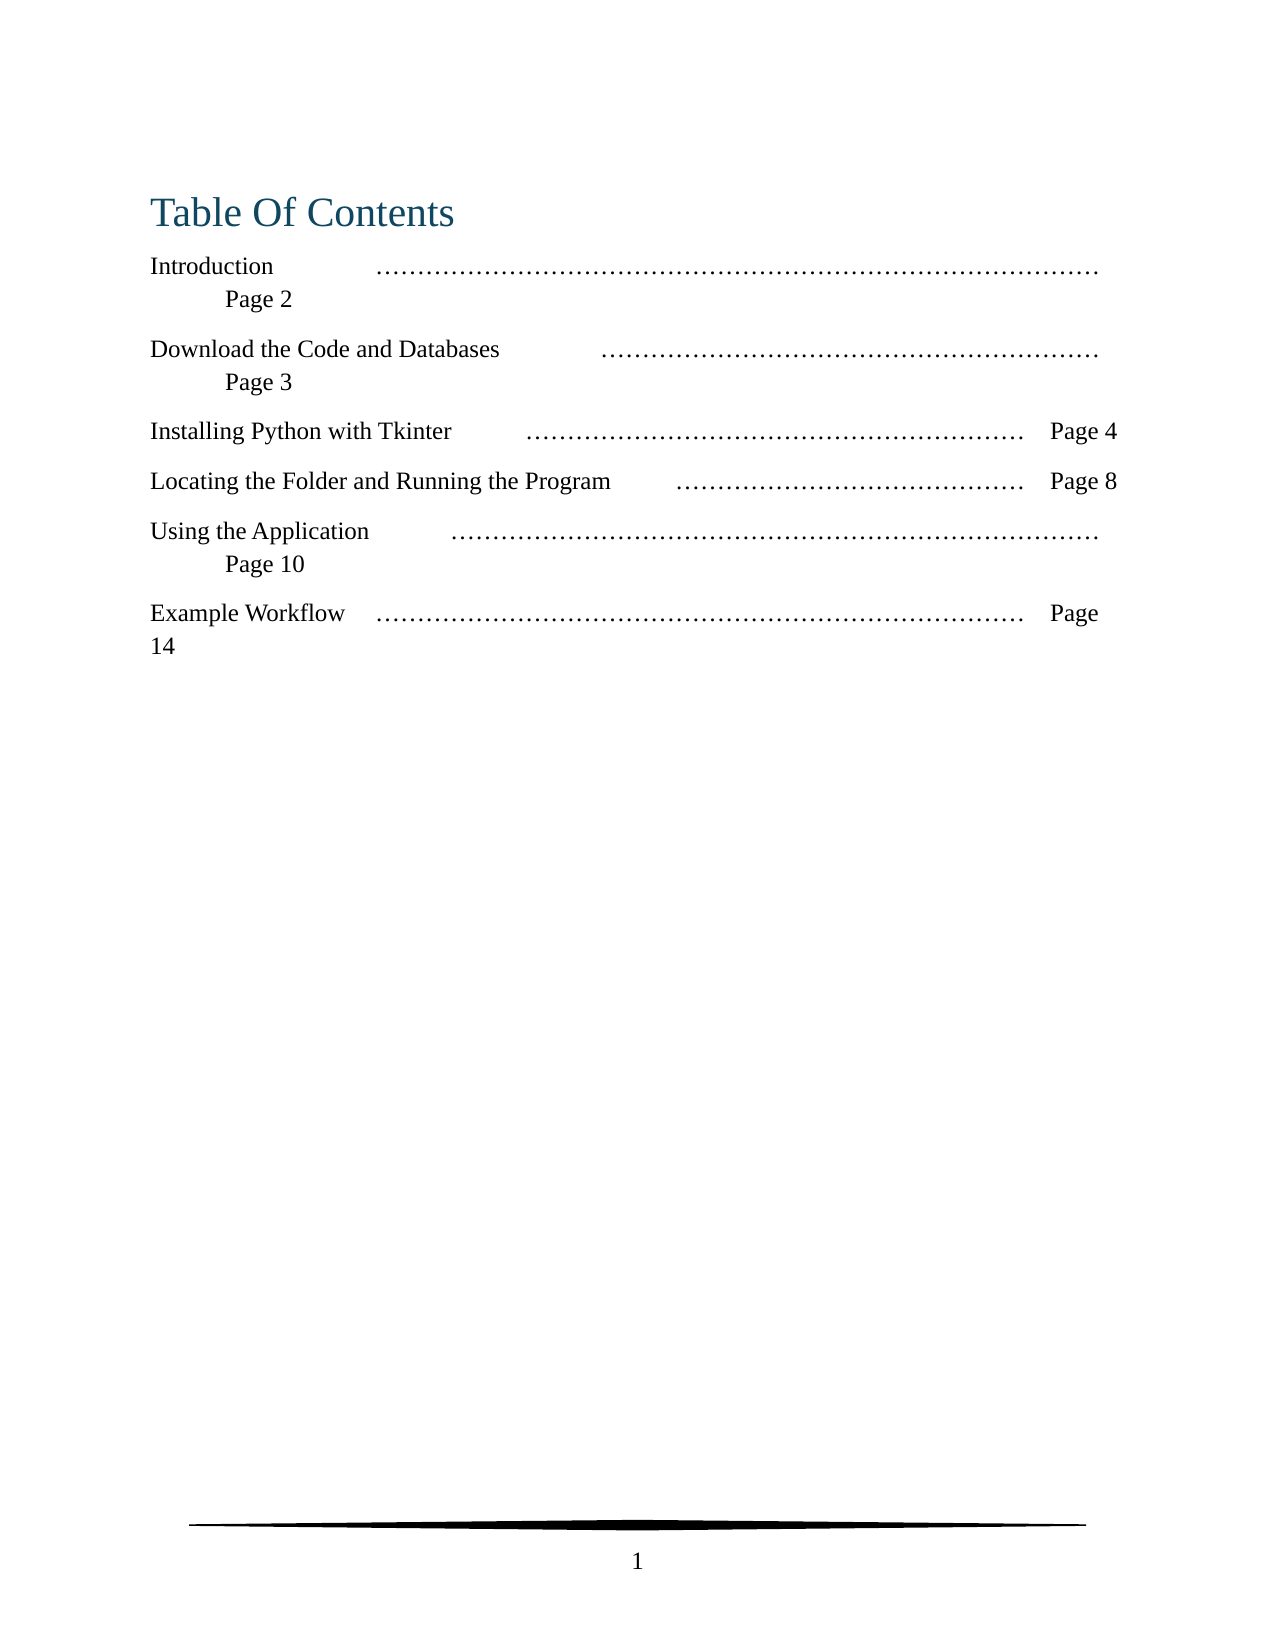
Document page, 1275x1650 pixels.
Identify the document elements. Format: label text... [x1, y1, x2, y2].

text Download the Code and Databases …………………………………………………… Page 3 [150, 334, 1125, 395]
text Example Workflow …………………………………………………………………… Page 14 [150, 598, 1125, 660]
text Installing Python with Tkinter …………………………………………………… Page 4 [150, 416, 1125, 445]
text Introduction …………………………………………………………………………… Page 2 [150, 251, 1125, 313]
text Using the Application …………………………………………………………………… Page 10 [150, 516, 1125, 577]
text Locating the Folder and Running the Program …………………………………… Page 8 [150, 466, 1125, 495]
subtitle Table Of Contents [150, 187, 1125, 235]
